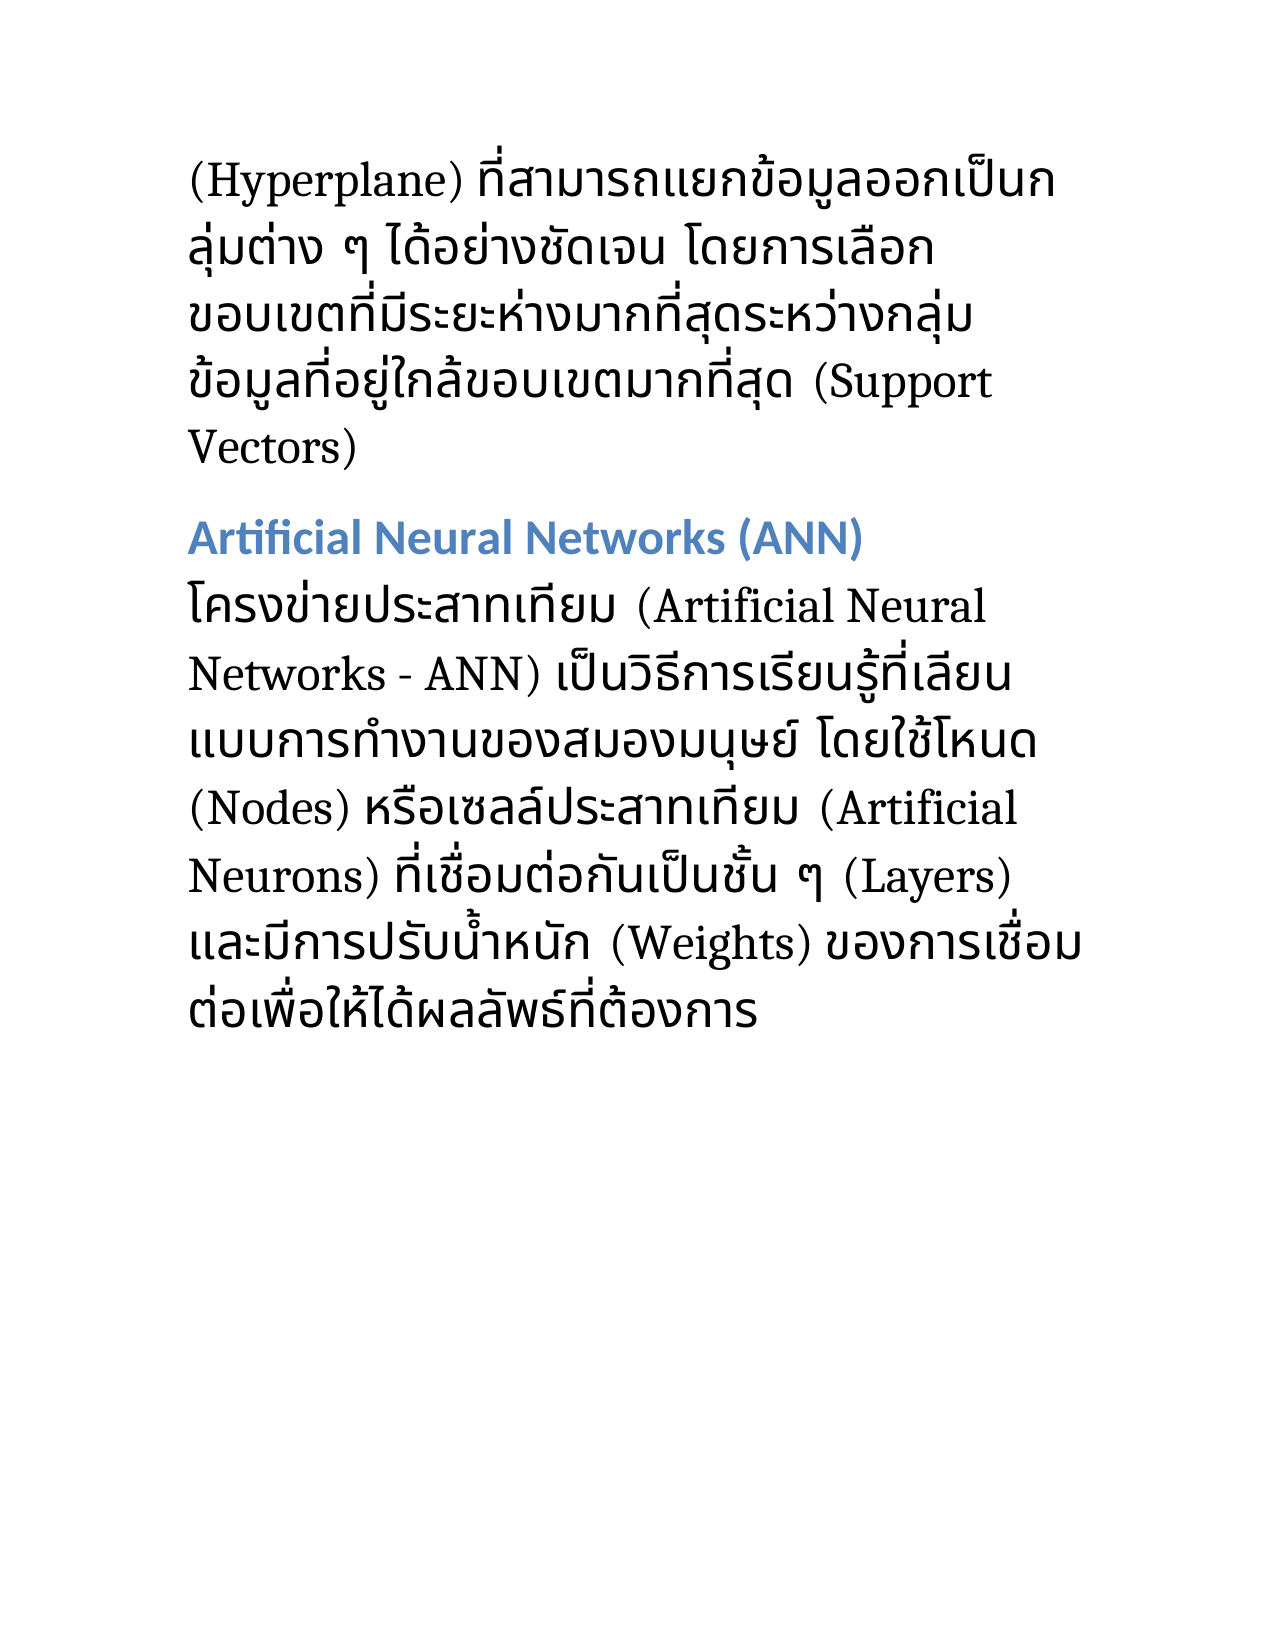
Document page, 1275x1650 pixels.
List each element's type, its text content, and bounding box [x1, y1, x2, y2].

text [187, 150, 1087, 476]
subtitle Artificial Neural Networks (ANN) [187, 506, 1087, 567]
text โครงข่ายประสาทเทียม (Artificial Neural Networks - ANN) เป็นวิธีการเรียนรู้ที่เลียนแบบการทำงานของสมองมนุษย์ โดยใช้โหนด (Nodes) หรือเซลล์ประสาทเทียม (Artificial Neurons) ที่เชื่อมต่อกันเป็นชั้น ๆ (Layers) และมีการปรับน้ำหนัก (Weights) ของการเชื่อมต่อเพื่อให้ได้ผลลัพธ์ที่ต้องการ [187, 576, 1087, 1039]
